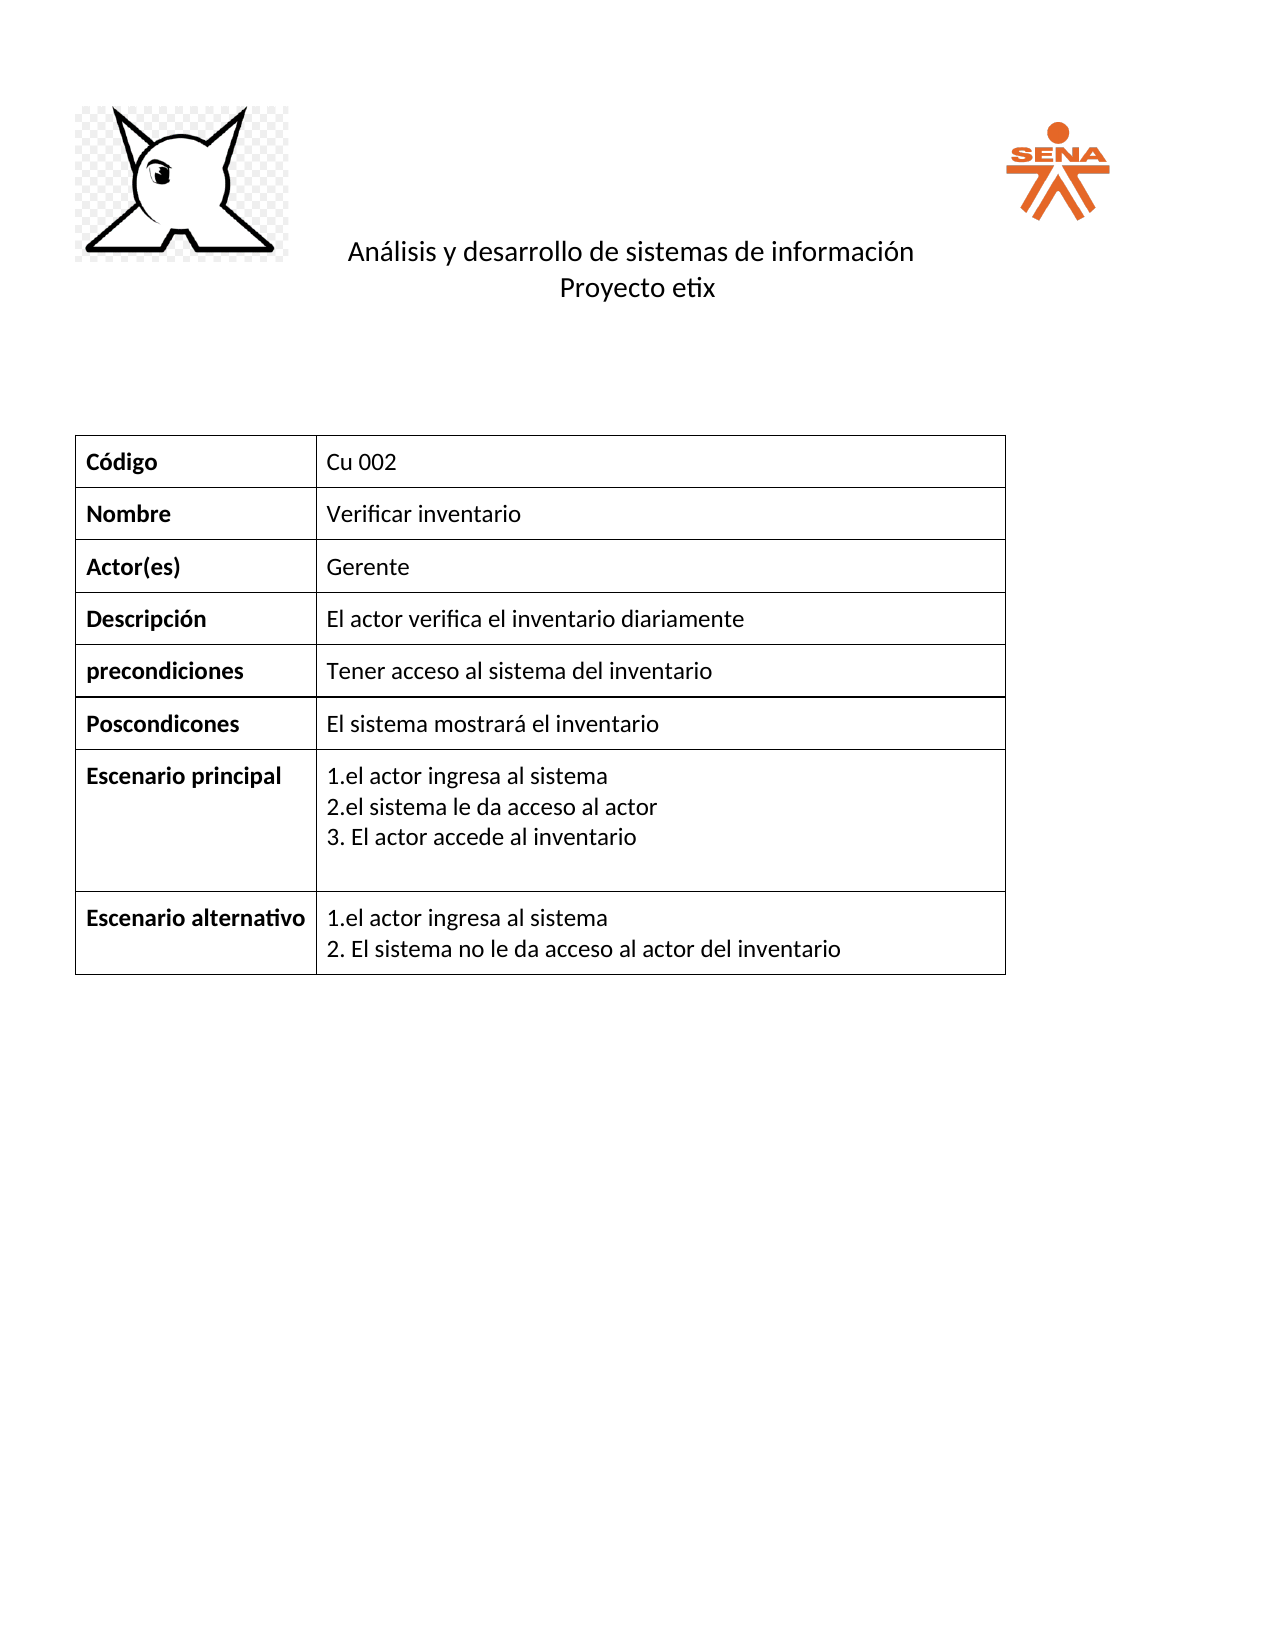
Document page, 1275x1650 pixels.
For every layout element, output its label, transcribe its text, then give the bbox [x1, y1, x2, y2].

table_cell Gerente [317, 540, 1005, 592]
table_cell El actor verifica el inventario diariamente [317, 593, 1005, 644]
picture [954, 73, 1164, 262]
table_cell Actor(es) [76, 540, 316, 592]
table_cell 1.el actor ingresa al sistema 2.el sistema le da acceso al actor 3. El actor accede al inventario [317, 750, 1005, 891]
table_cell precondiciones [76, 645, 316, 696]
table_cell El sistema mostrará el inventario [317, 698, 1005, 749]
table_cell Tener acceso al sistema del inventario [317, 645, 1005, 696]
table_header Cu 002 [317, 436, 1005, 487]
table_cell Nombre [76, 488, 316, 539]
table_header Código [76, 436, 316, 487]
table_cell Poscondicones [76, 698, 316, 749]
picture [75, 106, 289, 262]
table_cell Verificar inventario [317, 488, 1005, 539]
table_cell Escenario principal [76, 750, 316, 891]
table_cell Descripción [76, 593, 316, 644]
table_cell Escenario alternativo [76, 892, 316, 974]
table_cell 1.el actor ingresa al sistema 2. El sistema no le da acceso al actor del inventario [317, 892, 1005, 974]
